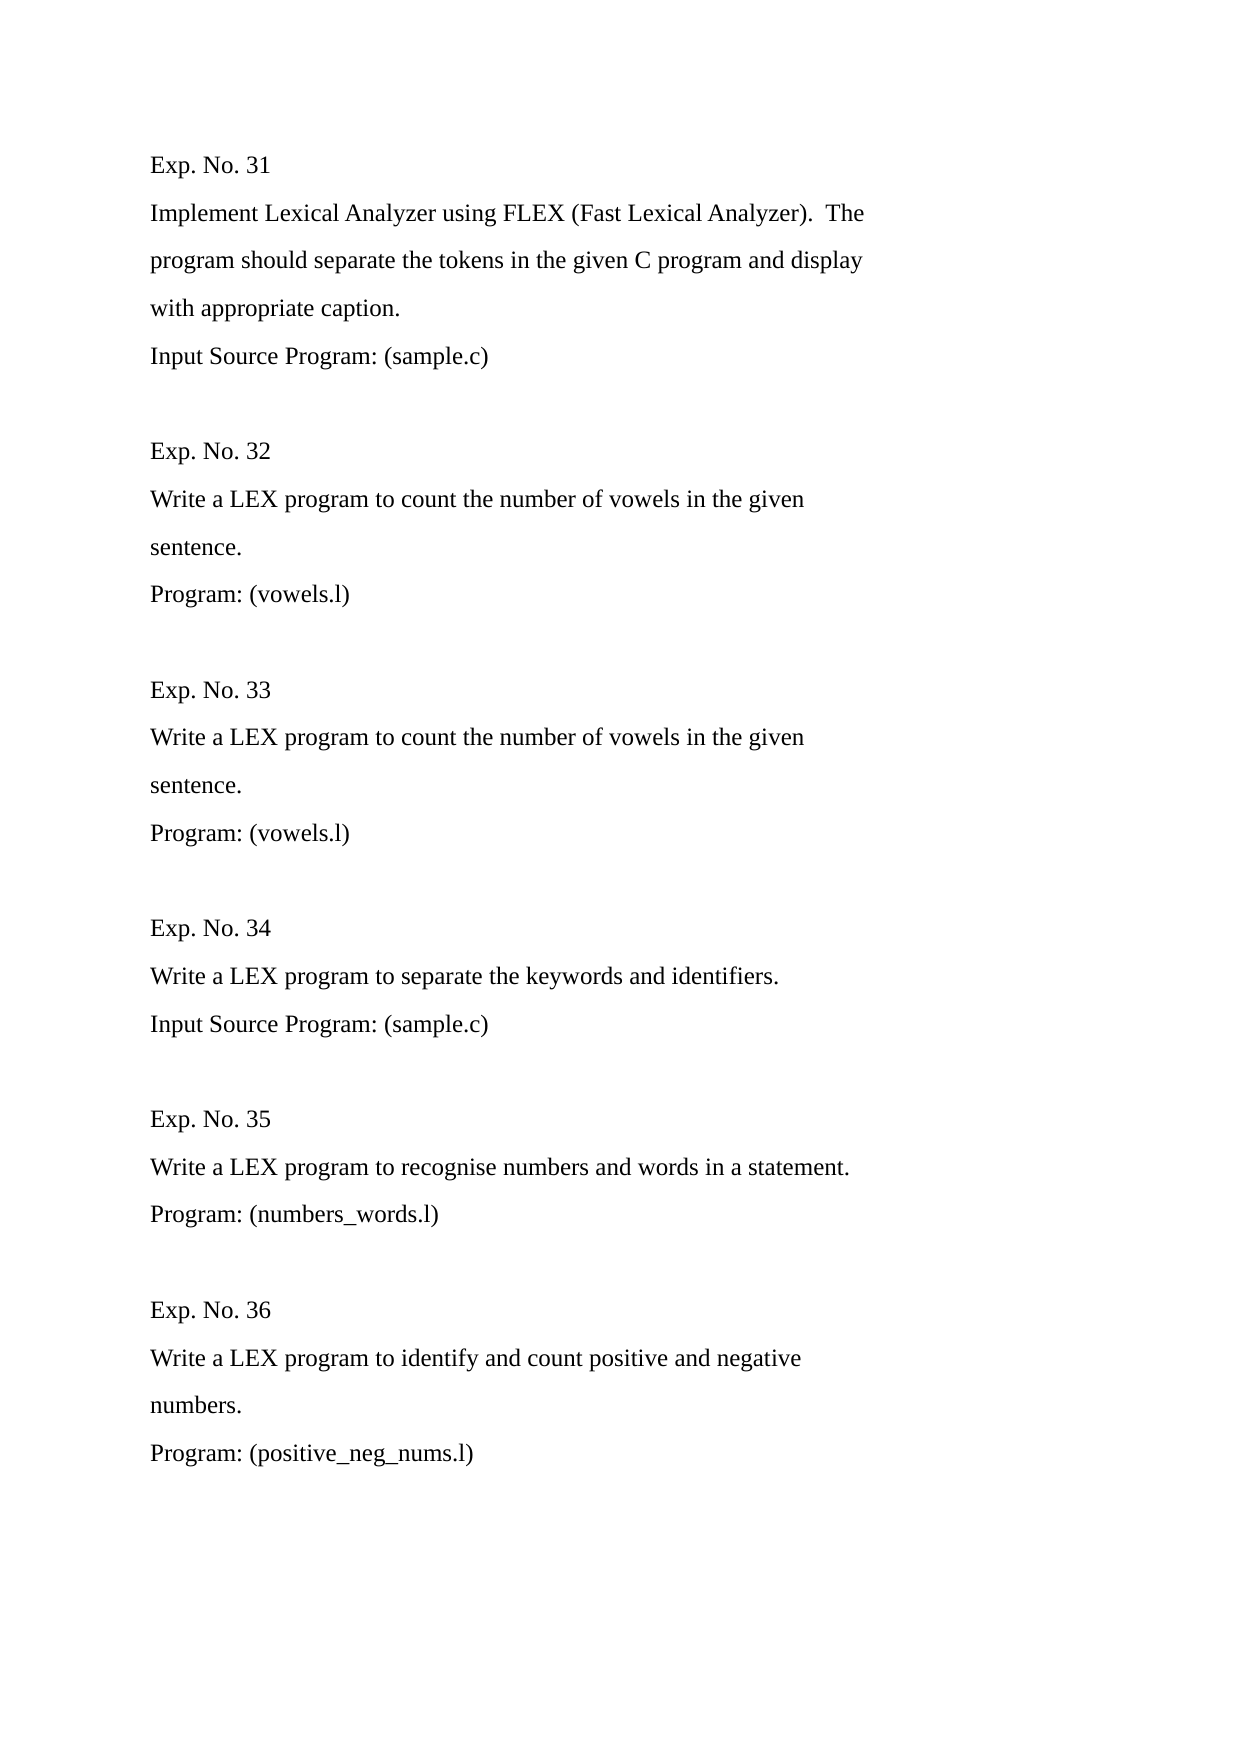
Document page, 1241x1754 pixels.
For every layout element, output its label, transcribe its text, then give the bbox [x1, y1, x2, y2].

text Program: (vowels.l) [150, 818, 1090, 847]
text Implement Lexical Analyzer using FLEX (Fast Lexical Analyzer). The [150, 198, 1090, 226]
text Input Source Program: (sample.c) [150, 341, 1090, 369]
text Write a LEX program to count the number of vowels in the given [150, 484, 1090, 513]
text Exp. No. 33 [150, 675, 1090, 703]
text Exp. No. 35 [150, 1104, 1090, 1133]
text Write a LEX program to identify and count positive and negative [150, 1343, 1090, 1371]
text Write a LEX program to count the number of vowels in the given [150, 722, 1090, 751]
text Exp. No. 32 [150, 436, 1090, 465]
text Input Source Program: (sample.c) [150, 1009, 1090, 1037]
text numbers. [150, 1390, 1090, 1419]
text sentence. [150, 770, 1090, 799]
text Exp. No. 34 [150, 913, 1090, 942]
text program should separate the tokens in the given C program and display [150, 245, 1090, 274]
text sentence. [150, 532, 1090, 560]
text with appropriate caption. [150, 293, 1090, 322]
text Exp. No. 31 [150, 150, 1090, 179]
text Program: (positive_neg_nums.l) [150, 1438, 1090, 1467]
text Exp. No. 36 [150, 1295, 1090, 1324]
text Program: (vowels.l) [150, 579, 1090, 608]
text Write a LEX program to separate the keywords and identifiers. [150, 961, 1090, 990]
text Write a LEX program to recognise numbers and words in a statement. [150, 1152, 1090, 1181]
text Program: (numbers_words.l) [150, 1199, 1090, 1228]
